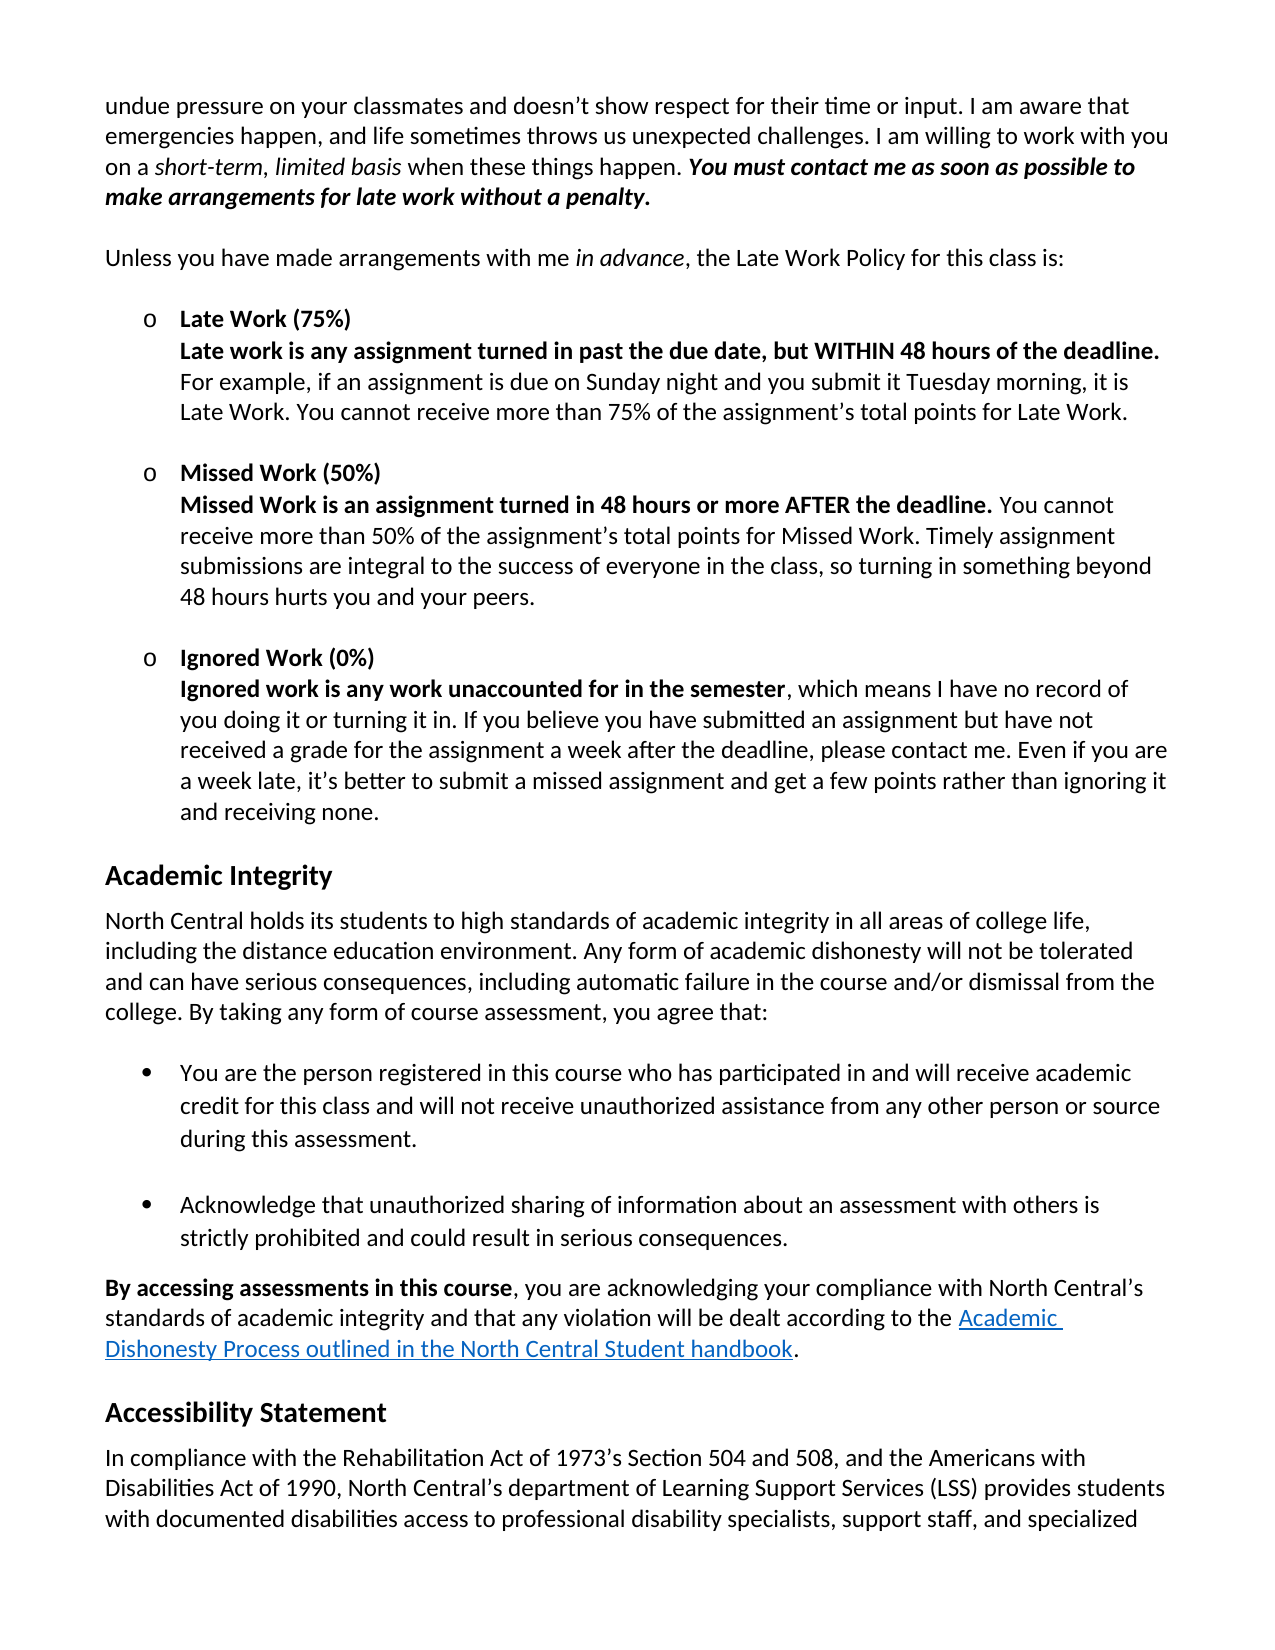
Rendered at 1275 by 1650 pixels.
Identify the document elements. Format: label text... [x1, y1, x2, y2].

text Academic Integrity [105, 857, 1170, 892]
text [105, 1442, 1170, 1533]
list Ignored Work (0%) Ignored work is any work unaccounted for in the semester, which means I have no record of you doing it or turning it in. If you believe you have submitted an assignment but have not received a grade for the assignment a week after the deadline, please contact me. Even if you are a week late, it’s better to submit a missed assignment and get a few points rather than ignoring it and receiving none. [142, 642, 1170, 826]
text Unless you have made arrangements with me in advance, the Late Work Policy for this class is: [105, 243, 1170, 273]
text By accessing assessments in this course, you are acknowledging your compliance with North Central’s standards of academic integrity and that any violation will be dealt according to the Academic Dishonesty Process outlined in the North Central Student handbook. [105, 1272, 1170, 1363]
text North Central holds its students to high standards of academic integrity in all areas of college life, including the distance education environment. Any form of academic dishonesty will not be tolerated and can have serious consequences, including automatic failure in the course and/or dismissal from the college. By taking any form of course assessment, you agree that: [105, 905, 1170, 1057]
list You are the person registered in this course who has participated in and will receive academic credit for this class and will not receive unauthorized assistance from any other person or source during this assessment. [142, 1057, 1170, 1187]
text Accessibility Statement [105, 1394, 1170, 1429]
list Acknowledge that unauthorized sharing of information about an assessment with others is strictly prohibited and could result in serious consequences. [142, 1189, 1170, 1253]
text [105, 90, 1170, 212]
list Missed Work (50%) Missed Work is an assignment turned in 48 hours or more AFTER the deadline. You cannot receive more than 50% of the assignment’s total points for Missed Work. Timely assignment submissions are integral to the success of everyone in the class, so turning in something beyond 48 hours hurts you and your peers. [142, 457, 1170, 642]
list Late Work (75%) Late work is any assignment turned in past the due date, but WITHIN 48 hours of the deadline. For example, if an assignment is due on Sunday night and you submit it Tuesday morning, it is Late Work. You cannot receive more than 75% of the assignment’s total points for Late Work. [142, 304, 1170, 457]
